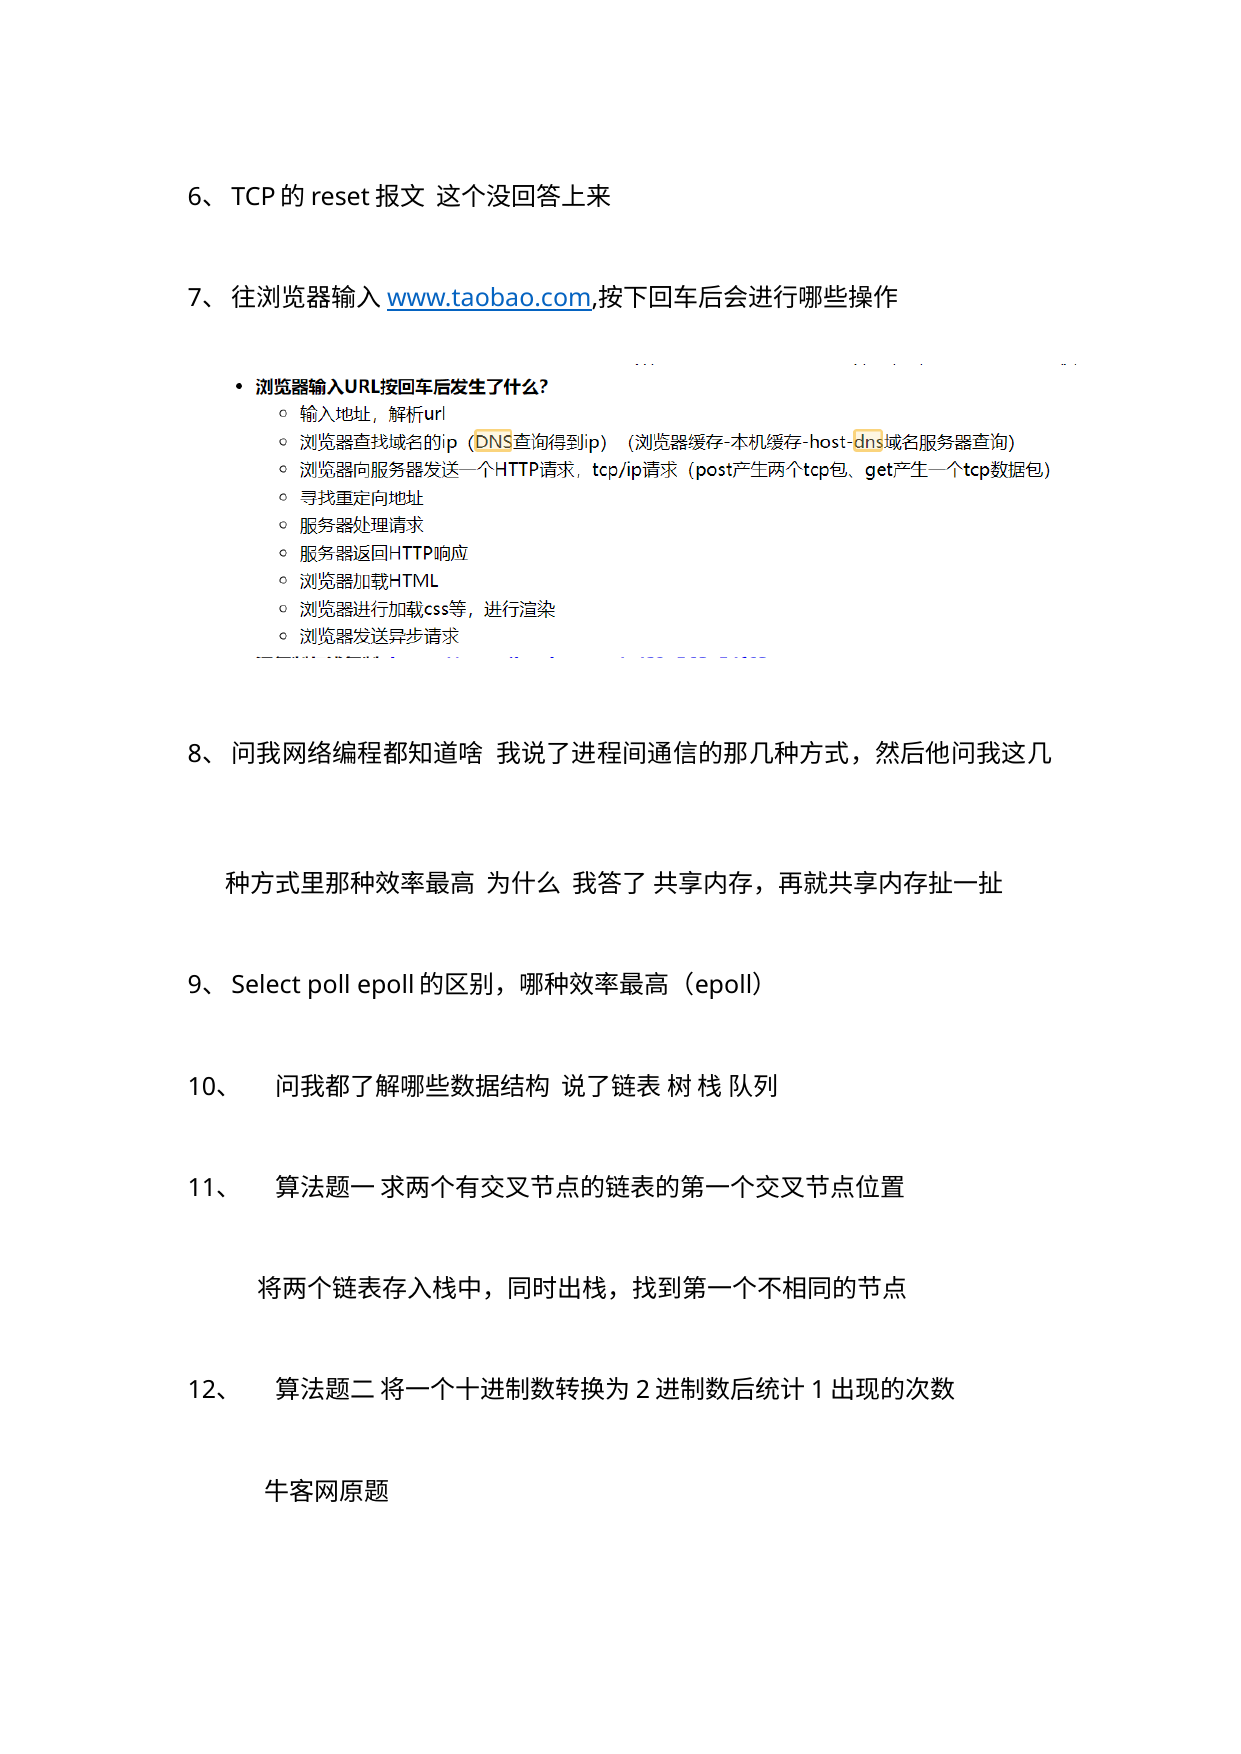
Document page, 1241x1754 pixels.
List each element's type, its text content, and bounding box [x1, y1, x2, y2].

list 算法题一 求两个有交叉节点的链表的第一个交叉节点位置 [187, 1153, 1053, 1218]
list 算法题二 将一个十进制数转换为2进制数后统计 1出现的次数 [187, 1356, 1053, 1421]
picture [225, 364, 1091, 658]
list 问我网络编程都知道啥 我说了进程间通信的那几种方式，然后他问我这几种方式里那种效率最高 为什么 我答了 共享内存，再就共享内存扯一扯 [187, 719, 1053, 914]
list 牛客网原题 [225, 1457, 1053, 1522]
list Select poll epoll的区别，哪种效率最高（epoll） [187, 951, 1053, 1016]
list 往浏览器输入 www.taobao.com,按下回车后会进行哪些操作 [187, 263, 1053, 328]
list TCP的reset报文 这个没回答上来 [187, 162, 1053, 227]
list 问我都了解哪些数据结构 说了链表 树 栈 队列 [187, 1052, 1053, 1117]
list 将两个链表存入栈中，同时出栈，找到第一个不相同的节点 [225, 1254, 1053, 1319]
